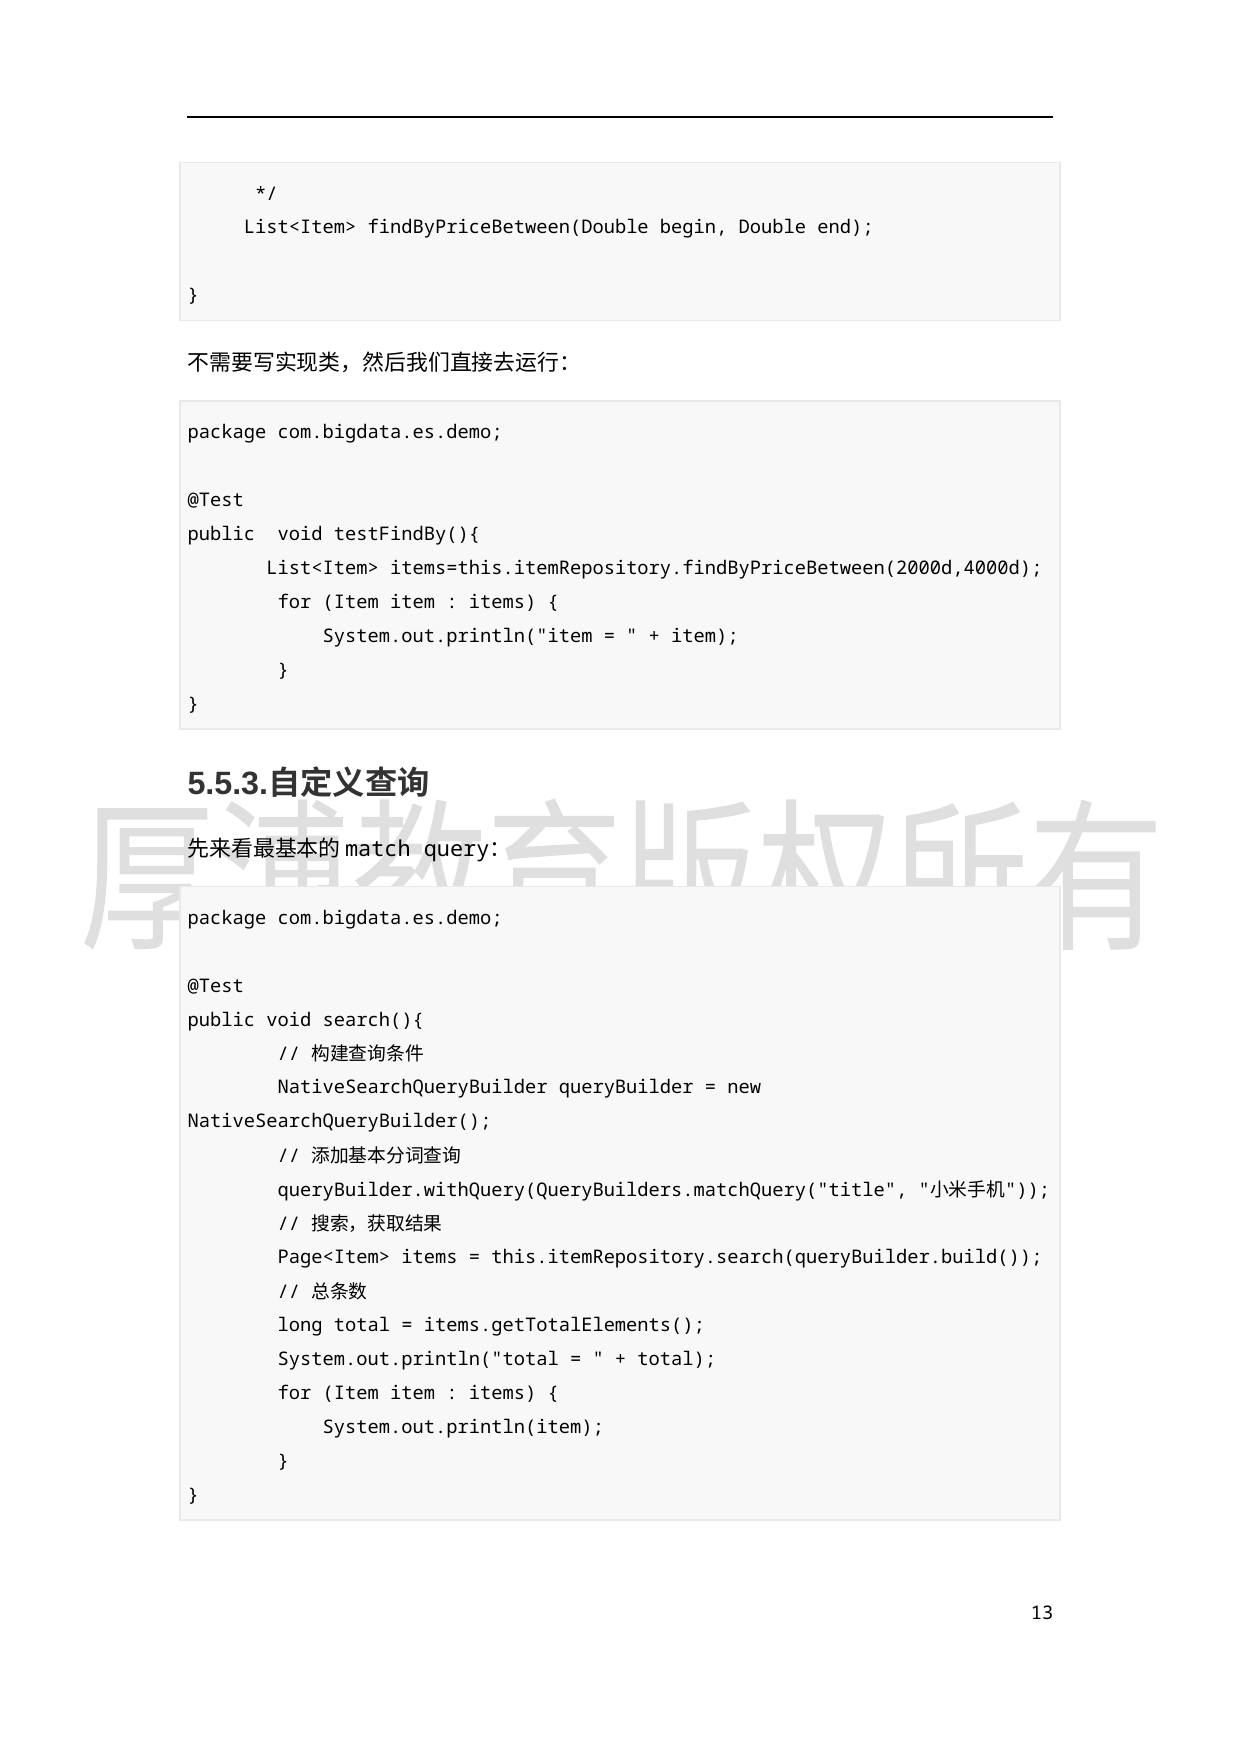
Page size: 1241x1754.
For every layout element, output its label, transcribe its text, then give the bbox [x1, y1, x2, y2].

text package com.bigdata.es.demo; ​ @Test public void search(){ // 构建查询条件 NativeSearchQueryBuilder queryBuilder = new NativeSearchQueryBuilder(); // 添加基本分词查询 queryBuilder.withQuery(QueryBuilders.matchQuery("title", "小米手机")); // 搜索，获取结果 Page<Item> items = this.itemRepository.search(queryBuilder.build()); // 总条数 long total = items.getTotalElements(); System.out.println("total = " + total); for (Item item : items) { System.out.println(item); } } [181, 887, 1059, 1519]
subtitle 5.5.3.自定义查询 [187, 757, 1053, 803]
text 先来看最基本的match query： [187, 831, 1053, 862]
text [181, 163, 1059, 320]
text package com.bigdata.es.demo; ​ @Test public void testFindBy(){ List<Item> items=this.itemRepository.findByPriceBetween(2000d,4000d); for (Item item : items) { System.out.println("item = " + item); } } [181, 402, 1059, 728]
text 不需要写实现类，然后我们直接去运行： [187, 345, 1053, 377]
